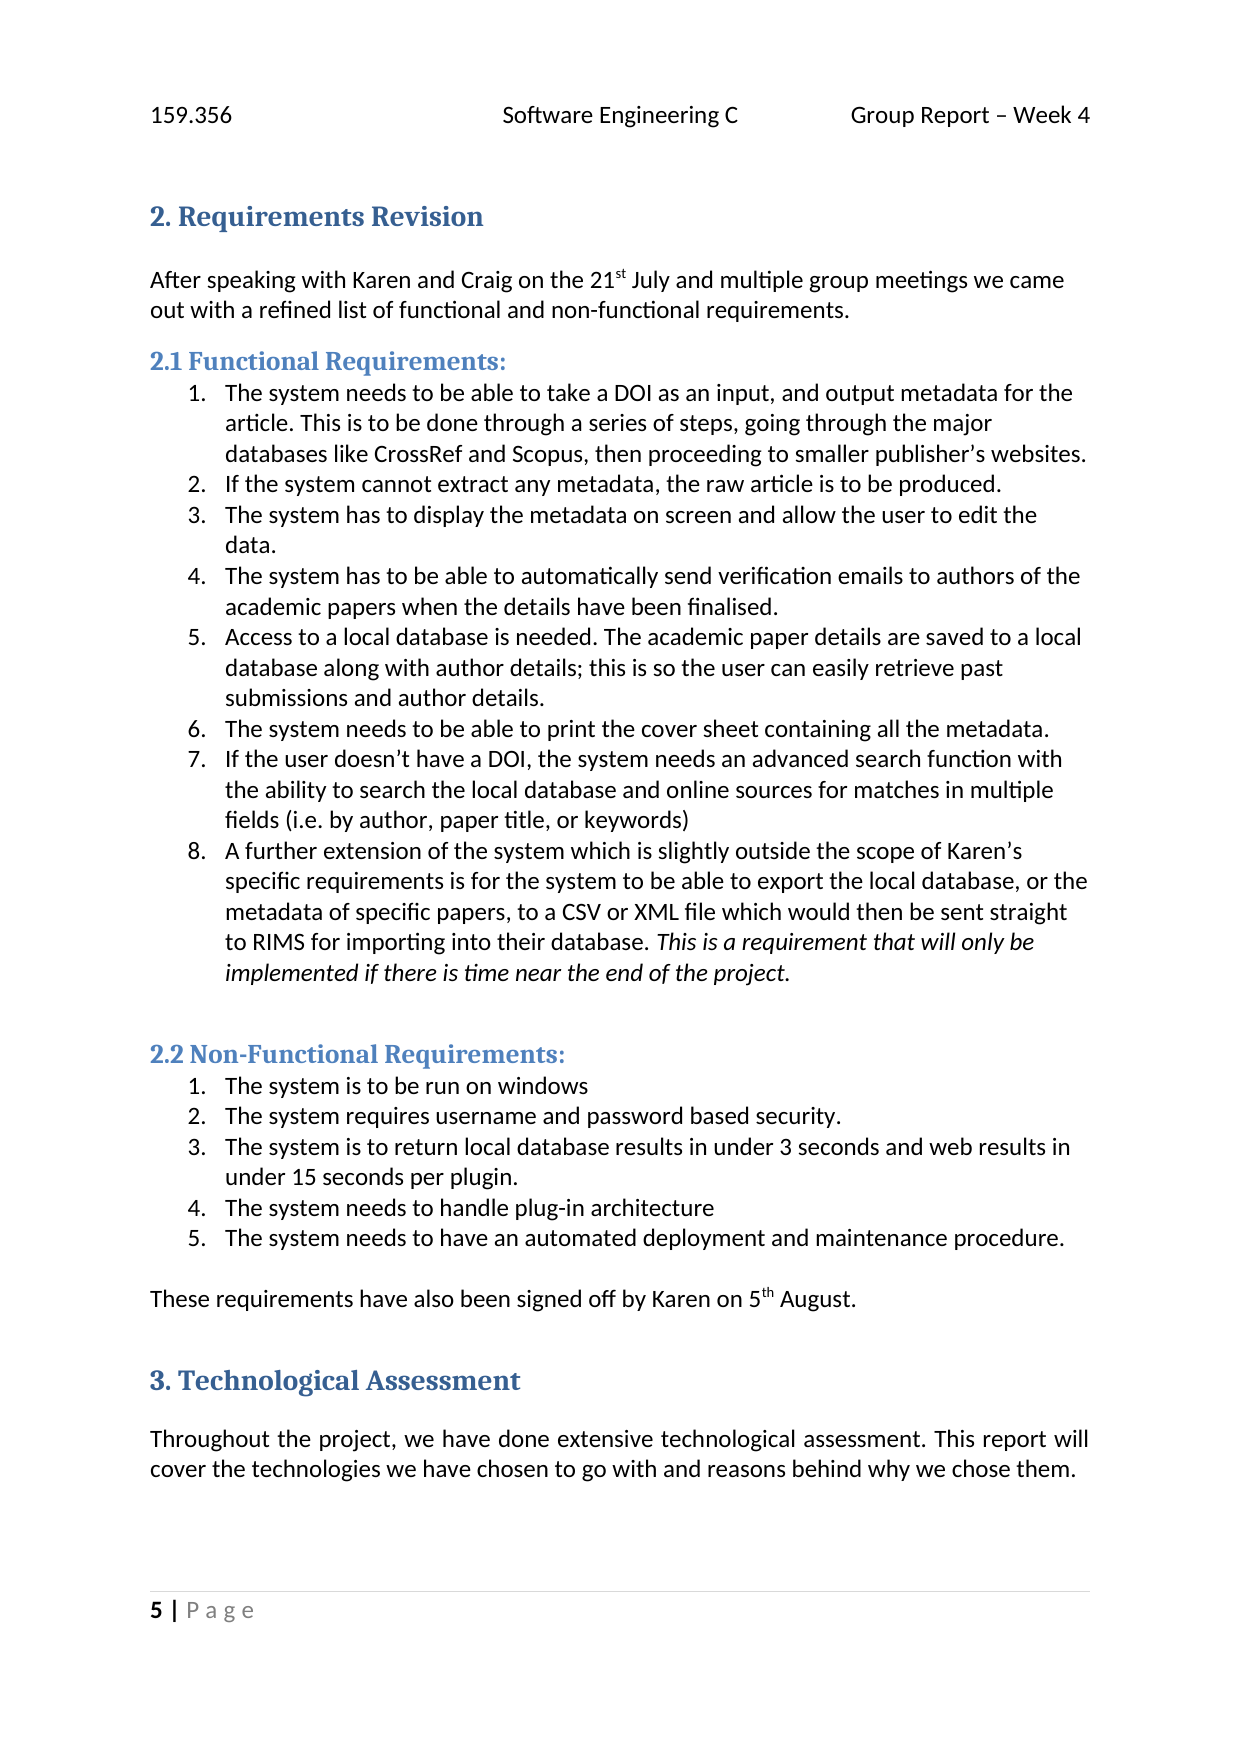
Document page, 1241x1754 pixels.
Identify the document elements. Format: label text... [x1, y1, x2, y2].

text Throughout the project, we have done extensive technological assessment. This report will cover the technologies we have chosen to go with and reasons behind why we chose them. [150, 1423, 1090, 1484]
list The system needs to be able to take a DOI as an input, and output metadata for the article. This is to be done through a series of steps, going through the major databases like CrossRef and Scopus, then proceeding to smaller publisher’s websites. [187, 377, 1090, 469]
list The system is to be run on windows [187, 1070, 1090, 1101]
list The system needs to handle plug-in architecture [187, 1192, 1090, 1223]
list The system has to display the metadata on screen and allow the user to edit the data. [187, 499, 1090, 560]
subtitle 2.2 Non-Functional Requirements: [150, 1039, 1090, 1070]
list The system needs to be able to print the cover sheet containing all the metadata. [187, 713, 1090, 743]
list A further extension of the system which is slightly outside the scope of Karen’s specific requirements is for the system to be able to export the local database, or the metadata of specific papers, to a CSV or XML file which would then be sent straight to RIMS for importing into their database. This is a requirement that will only be implemented if there is time near the end of the project. [187, 835, 1090, 987]
subtitle 3. Technological Assessment [150, 1364, 1090, 1398]
subtitle 2. Requirements Revision [150, 200, 1090, 233]
list If the system cannot extract any metadata, the raw article is to be produced. [187, 469, 1090, 499]
list Access to a local database is needed. The academic paper details are saved to a local database along with author details; this is so the user can easily retrieve past submissions and author details. [187, 621, 1090, 713]
text After speaking with Karen and Craig on the 21st July and multiple group meetings we came out with a refined list of functional and non-functional requirements. [150, 264, 1090, 325]
text These requirements have also been signed off by Karen on 5th August. [150, 1284, 1090, 1314]
list If the user doesn’t have a DOI, the system needs an advanced search function with the ability to search the local database and online sources for matches in multiple fields (i.e. by author, paper title, or keywords) [187, 743, 1090, 835]
subtitle 2.1 Functional Requirements: [150, 346, 1090, 377]
list The system is to return local database results in under 3 seconds and web results in under 15 seconds per plugin. [187, 1131, 1090, 1192]
list The system has to be able to automatically send verification emails to authors of the academic papers when the details have been finalised. [187, 560, 1090, 621]
list The system requires username and password based security. [187, 1101, 1090, 1131]
list The system needs to have an automated deployment and maintenance procedure. [187, 1223, 1090, 1253]
